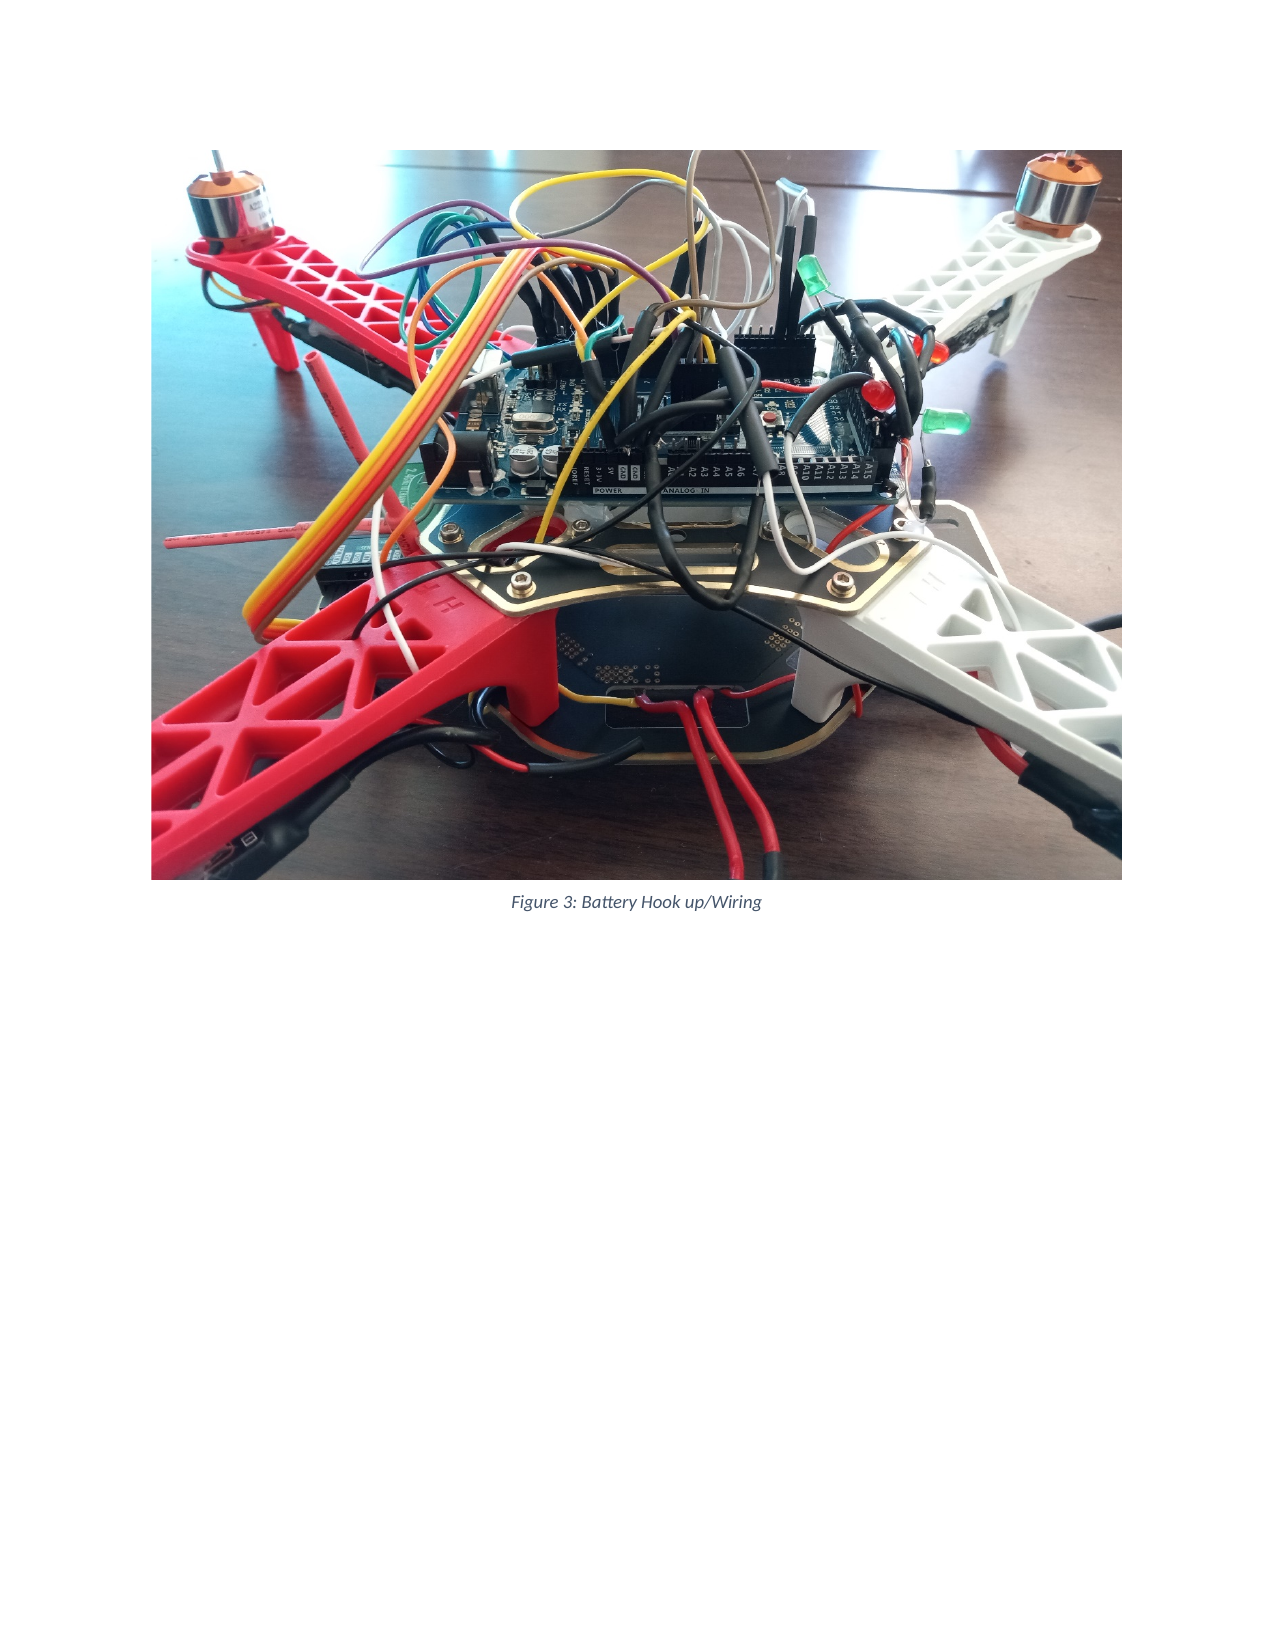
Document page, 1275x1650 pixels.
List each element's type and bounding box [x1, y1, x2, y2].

picture [150, 150, 1122, 878]
